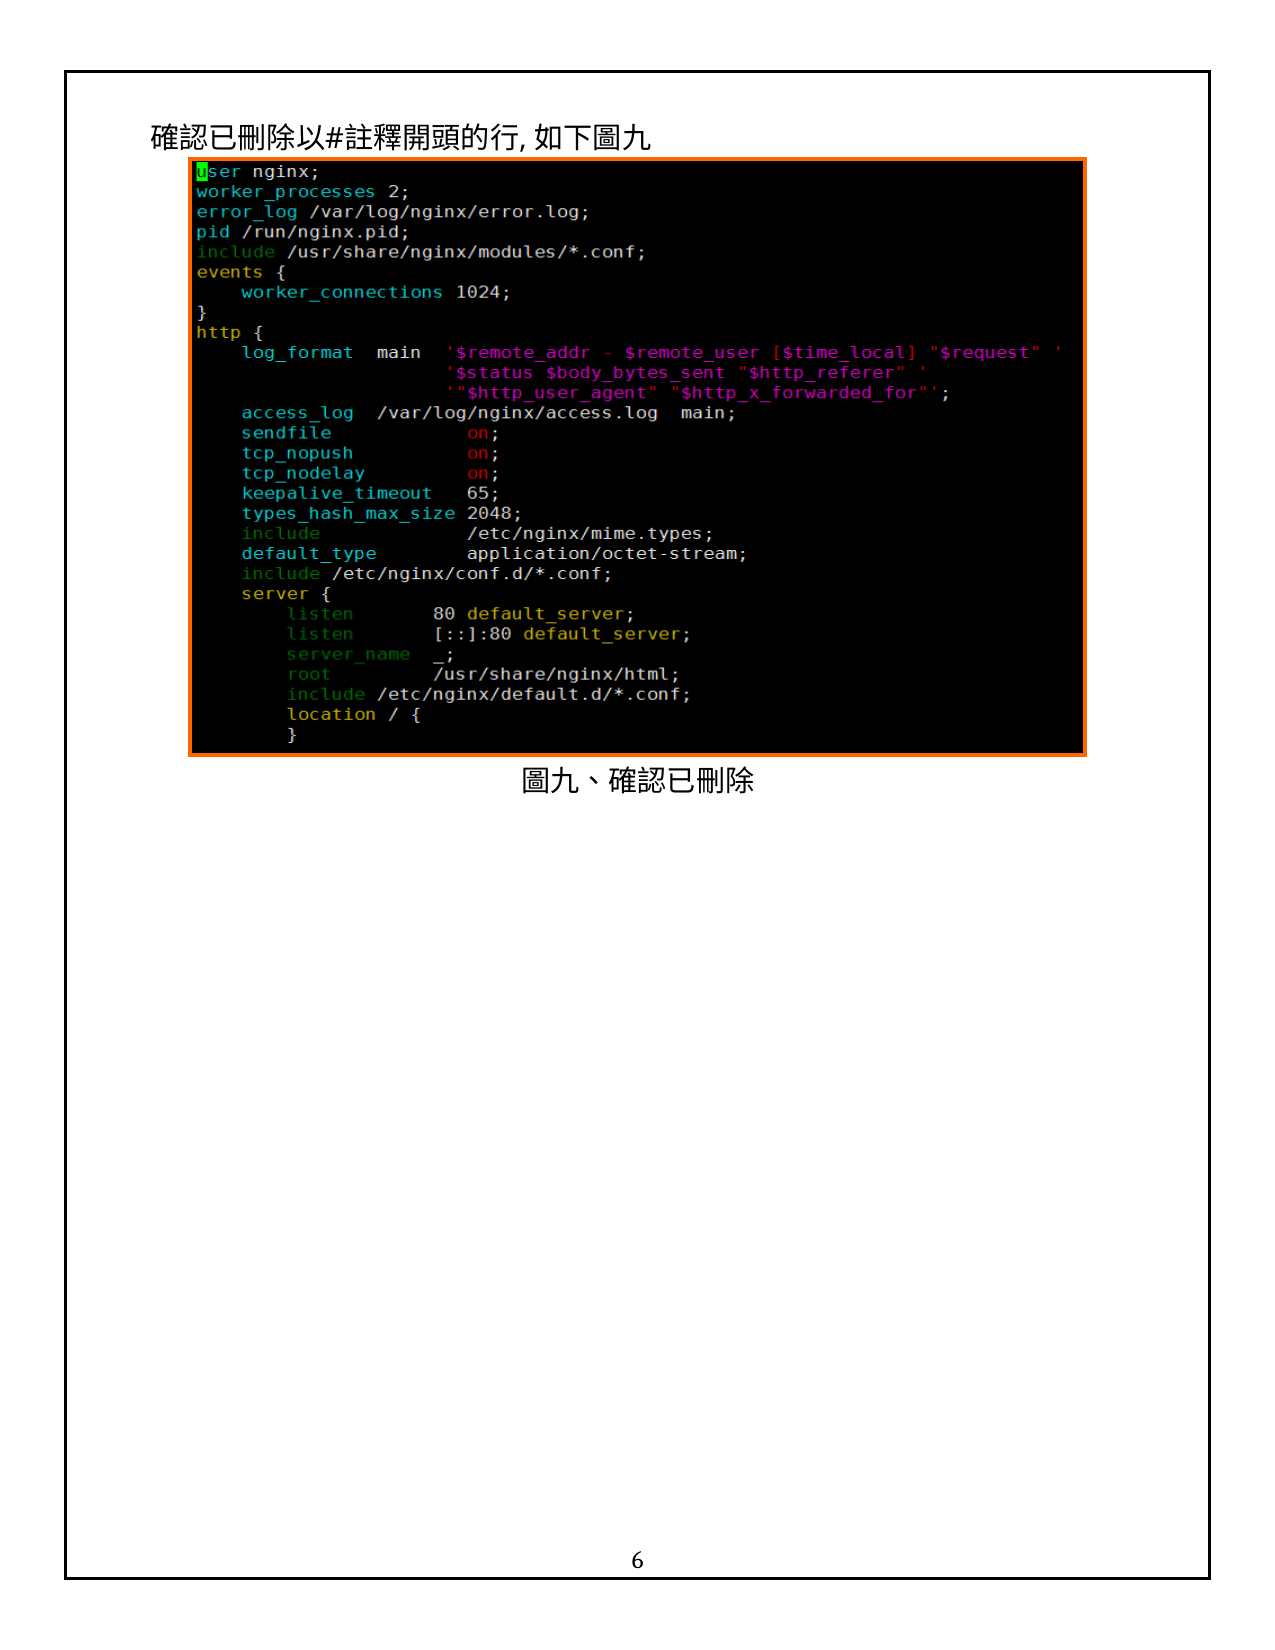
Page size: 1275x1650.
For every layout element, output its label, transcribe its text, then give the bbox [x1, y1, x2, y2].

text 圖九、確認已刪除 [75, 757, 1200, 799]
picture [192, 161, 1083, 753]
text 確認已刪除以#註釋開頭的行, 如下圖九 [75, 115, 1200, 157]
